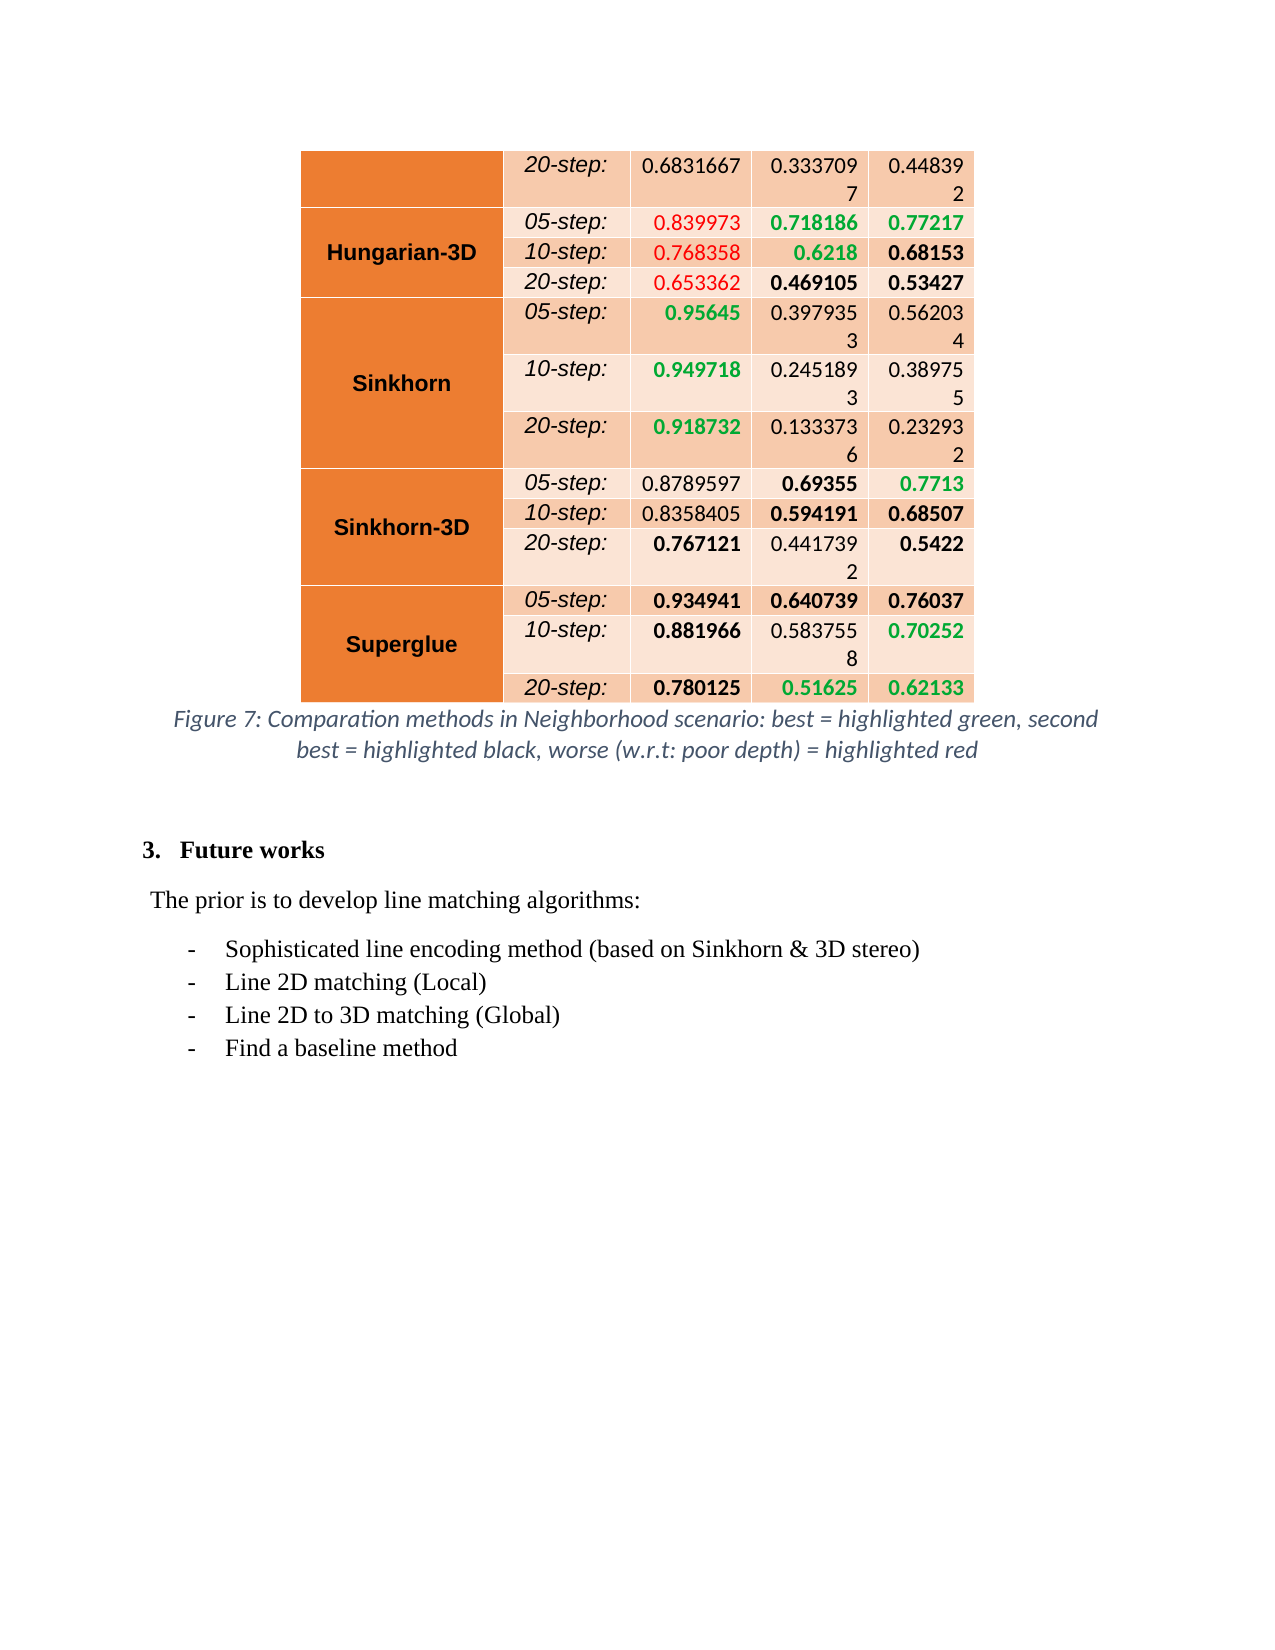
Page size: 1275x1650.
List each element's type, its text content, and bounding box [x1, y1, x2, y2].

table_cell 10-step: [504, 238, 630, 267]
list Line 2D to 3D matching (Global) [187, 1001, 1125, 1029]
table_cell 0.3337097 [752, 151, 868, 207]
table_cell 05-step: [504, 298, 630, 354]
list Future works [142, 835, 1125, 864]
table_cell 0.780125 [631, 674, 751, 702]
table_cell 0.768358 [631, 238, 751, 267]
table_cell Superglue [301, 586, 503, 702]
table_cell 0.68153 [869, 238, 974, 267]
table_cell Sinkhorn-3D [301, 469, 503, 585]
table_cell 05-step: [504, 586, 630, 615]
table_cell 0.7713 [869, 469, 974, 498]
table_cell 0.6218 [752, 238, 868, 267]
table_cell 20-step: [504, 412, 630, 468]
table_cell 20-step: [504, 268, 630, 297]
table_cell 0.389755 [869, 355, 974, 411]
table_cell 0.718186 [752, 208, 868, 237]
table_cell 0.5837558 [752, 616, 868, 672]
table_cell 0.918732 [631, 412, 751, 468]
table_cell 20-step: [504, 151, 630, 207]
table_cell 10-step: [504, 355, 630, 411]
table_cell 0.8358405 [631, 499, 751, 528]
list Line 2D matching (Local) [187, 967, 1125, 996]
table_cell 05-step: [504, 208, 630, 237]
table_cell 10-step: [504, 616, 630, 672]
list Sophisticated line encoding method (based on Sinkhorn & 3D stereo) [187, 934, 1125, 963]
table_cell 0.68507 [869, 499, 974, 528]
table_cell 0.594191 [752, 499, 868, 528]
table_cell 0.2451893 [752, 355, 868, 411]
table_cell 0.5422 [869, 529, 974, 585]
table_cell 0.77217 [869, 208, 974, 237]
table_cell 20-step: [504, 529, 630, 585]
table_cell 0.640739 [752, 586, 868, 615]
table_cell 0.69355 [752, 469, 868, 498]
table_cell 0.881966 [631, 616, 751, 672]
table_cell Hungarian-3D [301, 208, 503, 297]
table_cell 0.232932 [869, 412, 974, 468]
table_cell 0.53427 [869, 268, 974, 297]
table_cell 05-step: [504, 469, 630, 498]
table_cell 0.3979353 [752, 298, 868, 354]
table_cell 0.1333736 [752, 412, 868, 468]
table_cell 0.70252 [869, 616, 974, 672]
table_cell 0.839973 [631, 208, 751, 237]
table_cell 0.51625 [752, 674, 868, 702]
text The prior is to develop line matching algorithms: [150, 885, 1125, 913]
table_cell 0.469105 [752, 268, 868, 297]
text Figure 7: Comparation methods in Neighborhood scenario: best = highlighted green, second best = highlighted black, worse (w.r.t: poor depth) = highlighted red [150, 703, 1125, 764]
table_cell 0.4417392 [752, 529, 868, 585]
table_cell 0.76037 [869, 586, 974, 615]
table_cell 0.6831667 [631, 151, 751, 207]
table_cell 0.95645 [631, 298, 751, 354]
table_cell 0.562034 [869, 298, 974, 354]
table_cell 10-step: [504, 499, 630, 528]
table_cell 0.653362 [631, 268, 751, 297]
list Find a baseline method [187, 1033, 1125, 1062]
table_cell Sinkhorn [301, 298, 503, 468]
table_cell 0.767121 [631, 529, 751, 585]
table_cell 20-step: [504, 674, 630, 702]
table_cell 0.949718 [631, 355, 751, 411]
table_cell 0.934941 [631, 586, 751, 615]
table_cell 0.8789597 [631, 469, 751, 498]
table_cell 0.448392 [869, 151, 974, 207]
table_cell 0.62133 [869, 674, 974, 702]
